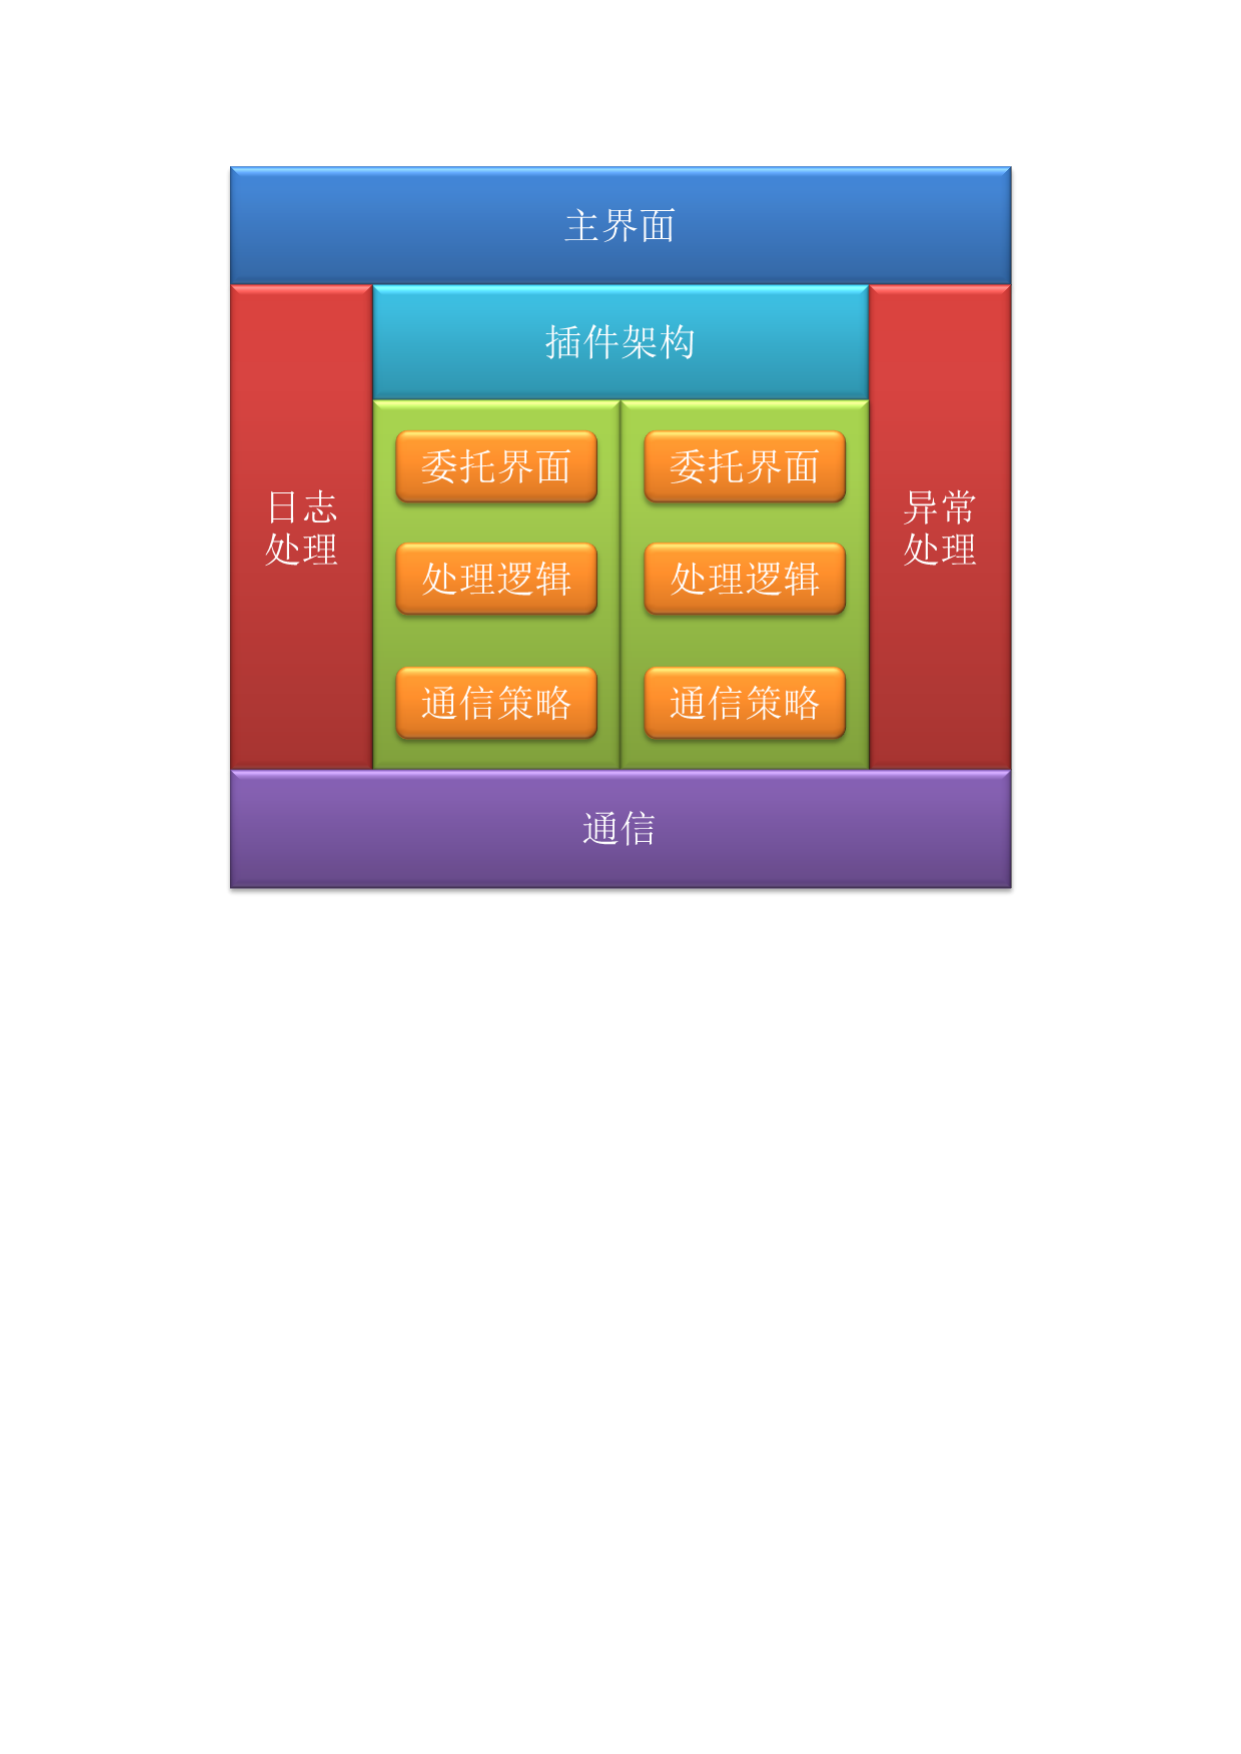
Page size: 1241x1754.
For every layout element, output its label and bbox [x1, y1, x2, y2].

picture [221, 162, 1020, 900]
